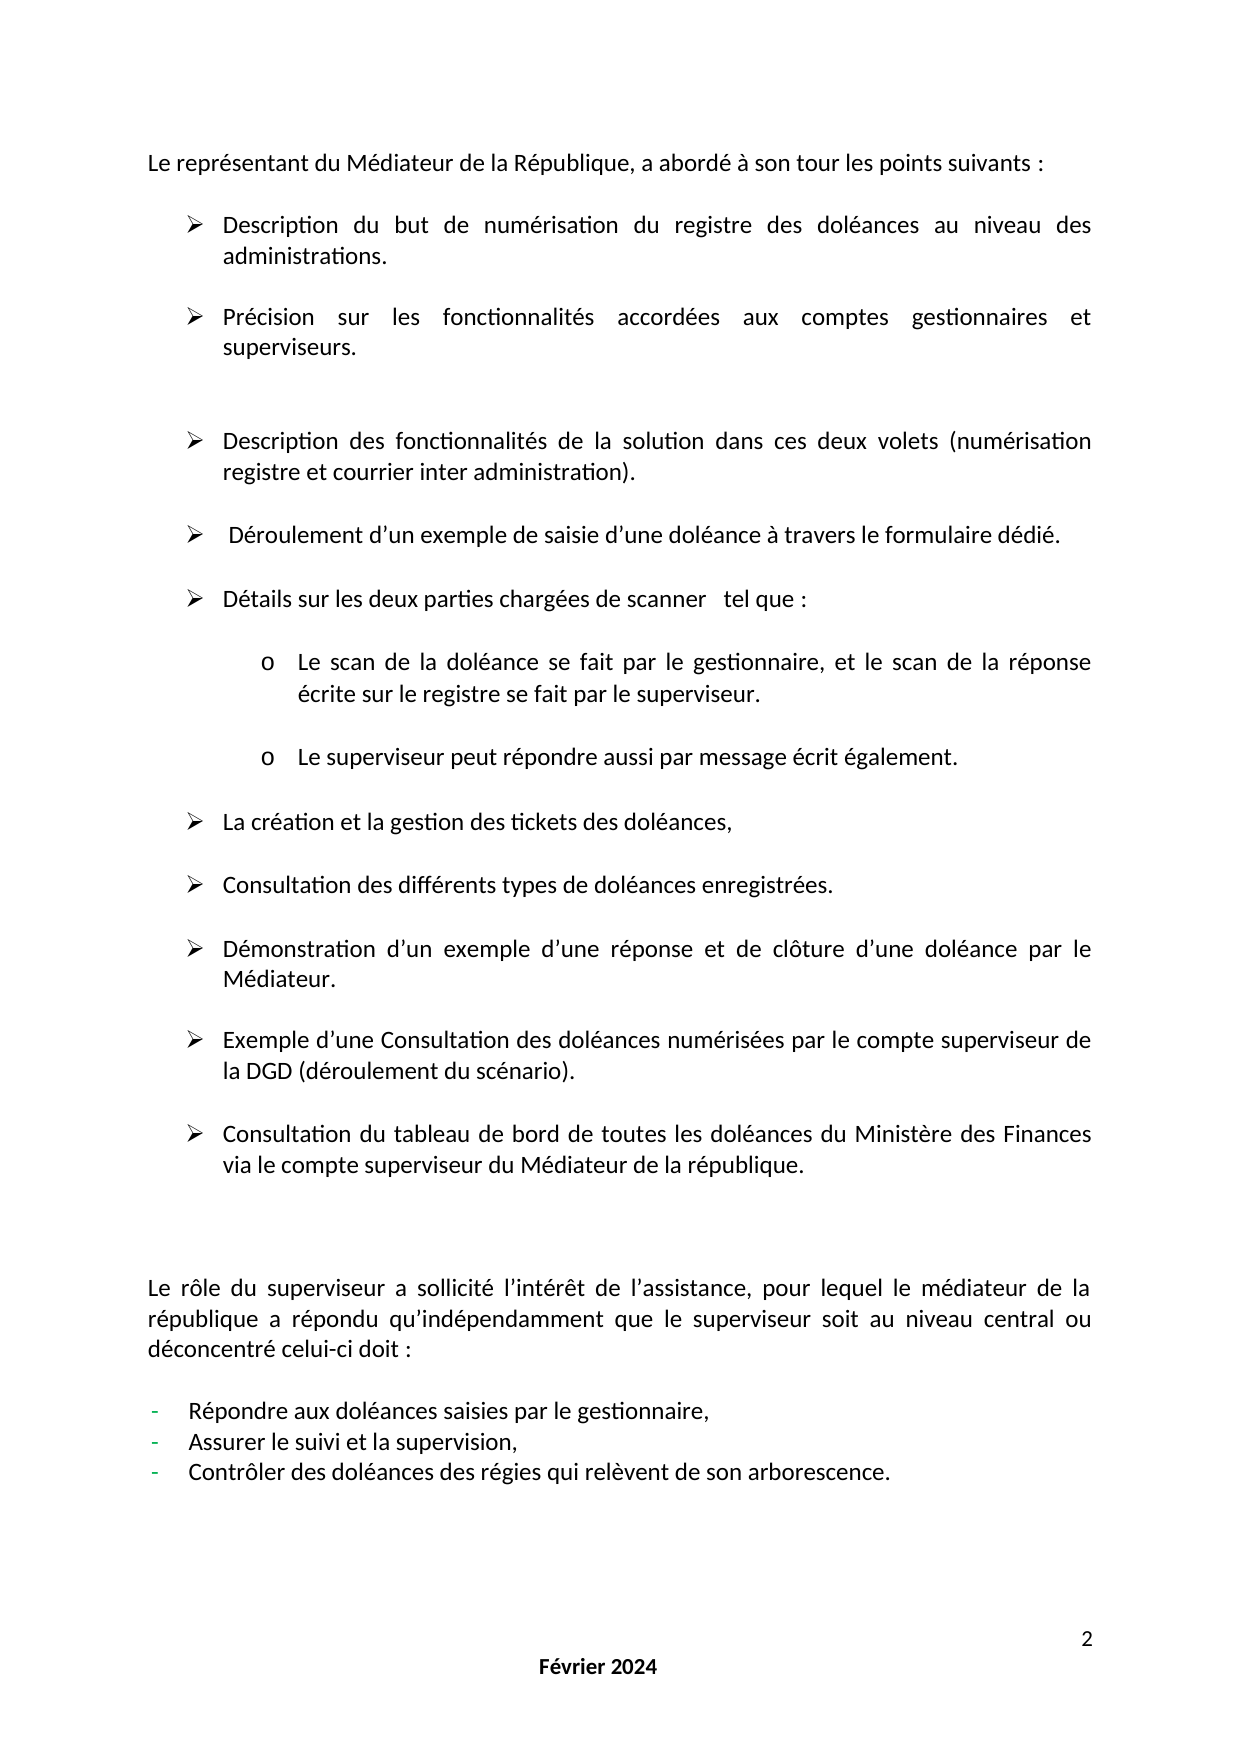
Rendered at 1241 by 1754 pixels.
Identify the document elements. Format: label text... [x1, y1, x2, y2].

list Le superviseur peut répondre aussi par message écrit également. [260, 741, 1093, 773]
list Description des fonctionnalités de la solution dans ces deux volets (numérisation registre et courrier inter administration). [185, 425, 1093, 486]
list Assurer le suivi et la supervision, [151, 1426, 1093, 1456]
list Description du but de numérisation du registre des doléances au niveau des administrations. [185, 209, 1093, 270]
list Répondre aux doléances saisies par le gestionnaire, [151, 1395, 1093, 1426]
list Démonstration d’un exemple d’une réponse et de clôture d’une doléance par le Médiateur. [185, 933, 1093, 994]
list Contrôler des doléances des régies qui relèvent de son arborescence. [151, 1456, 1093, 1487]
text Le rôle du superviseur a sollicité l’intérêt de l’assistance, pour lequel le médiateur de la république a répondu qu’indépendamment que le superviseur soit au niveau central ou déconcentré celui-ci doit : [148, 1273, 1093, 1364]
text Le représentant du Médiateur de la République, a abordé à son tour les points suivants : [148, 148, 1093, 178]
list Précision sur les fonctionnalités accordées aux comptes gestionnaires et superviseurs. [185, 301, 1093, 362]
list Le scan de la doléance se fait par le gestionnaire, et le scan de la réponse écrite sur le registre se fait par le superviseur. [260, 646, 1093, 708]
list Détails sur les deux parties chargées de scanner tel que : [185, 583, 1093, 613]
list Déroulement d’un exemple de saisie d’une doléance à travers le formulaire dédié. [185, 519, 1093, 550]
list La création et la gestion des tickets des doléances, [185, 806, 1093, 837]
list Consultation des différents types de doléances enregistrées. [185, 869, 1093, 900]
list Exemple d’une Consultation des doléances numérisées par le compte superviseur de la DGD (déroulement du scénario). [185, 1024, 1093, 1086]
list Consultation du tableau de bord de toutes les doléances du Ministère des Finances via le compte superviseur du Médiateur de la république. [185, 1118, 1093, 1179]
